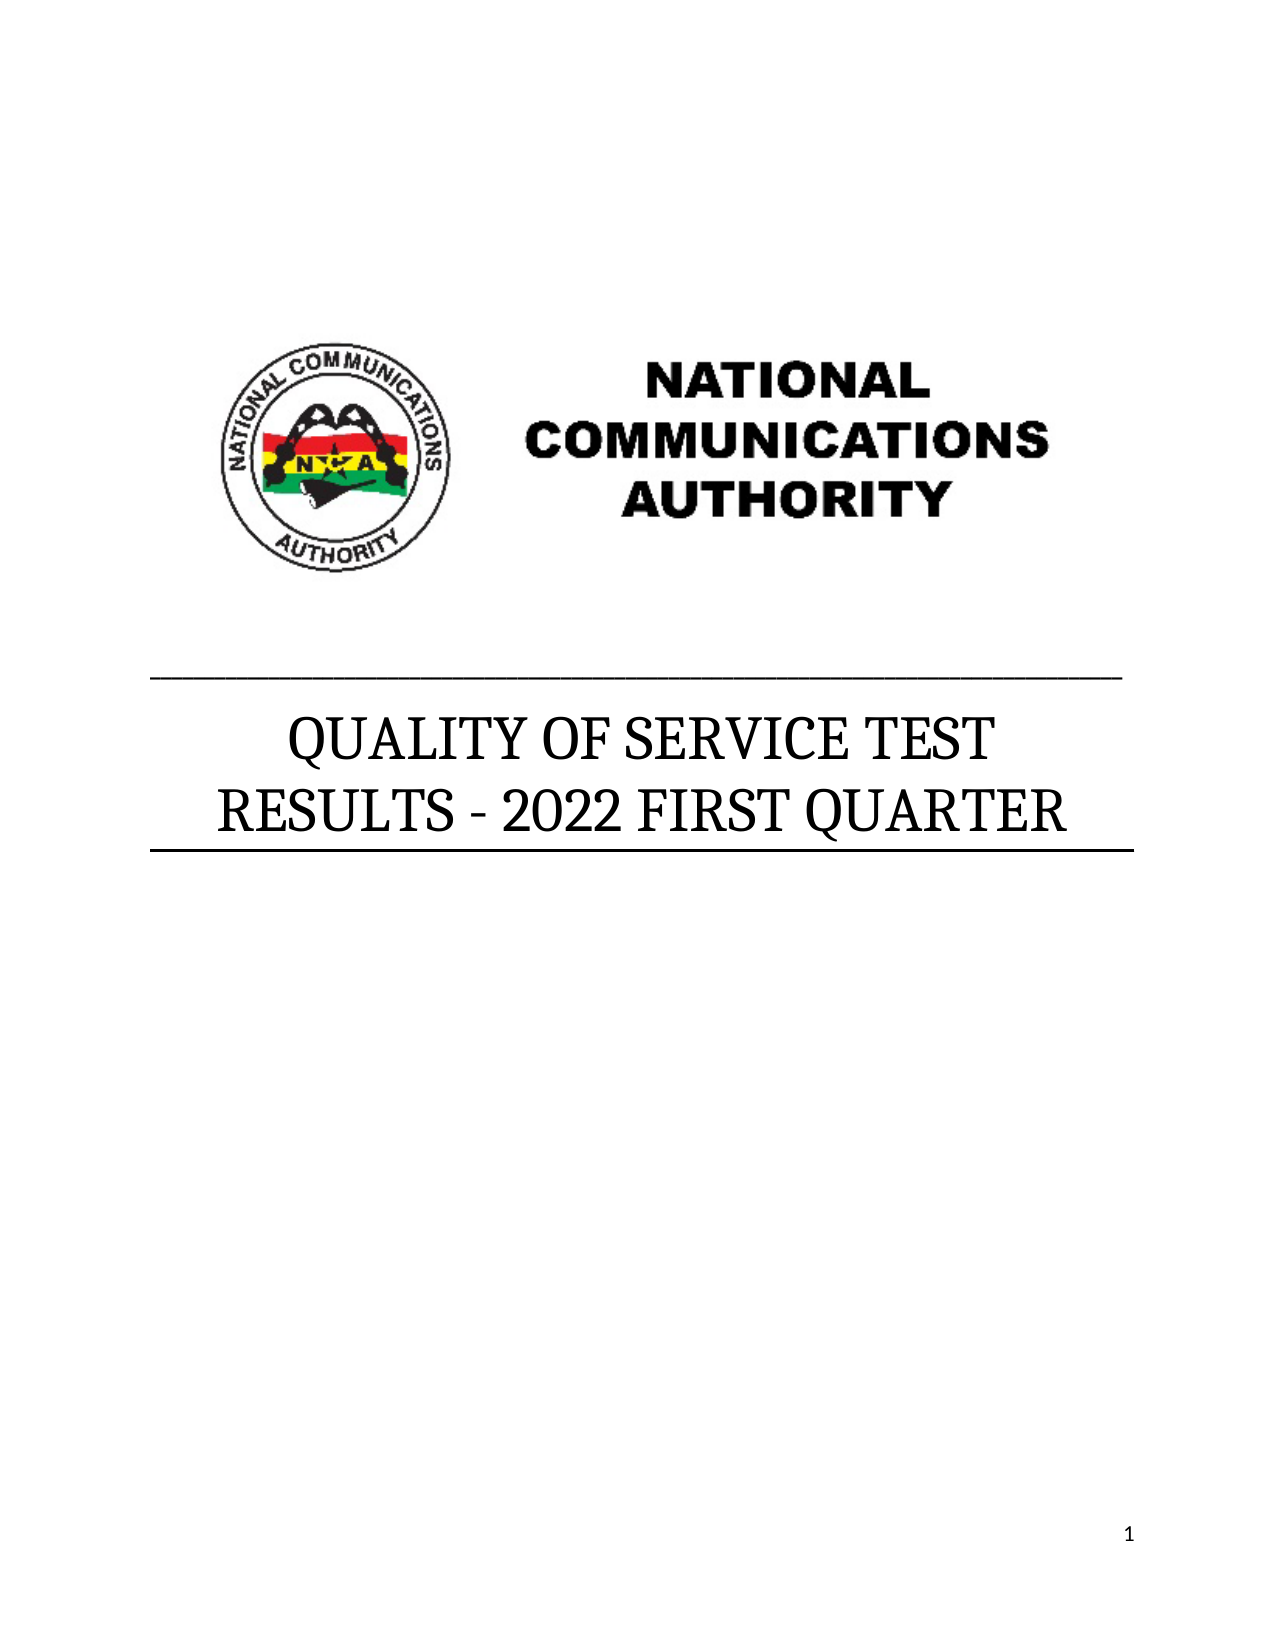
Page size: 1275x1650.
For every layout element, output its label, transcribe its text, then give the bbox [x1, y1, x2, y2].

text __________________________________________________________________________________________ [150, 650, 1134, 684]
text QUALITY OF SERVICE TEST [150, 703, 1134, 775]
text RESULTS - 2022 FIRST QUARTER [150, 775, 1134, 849]
